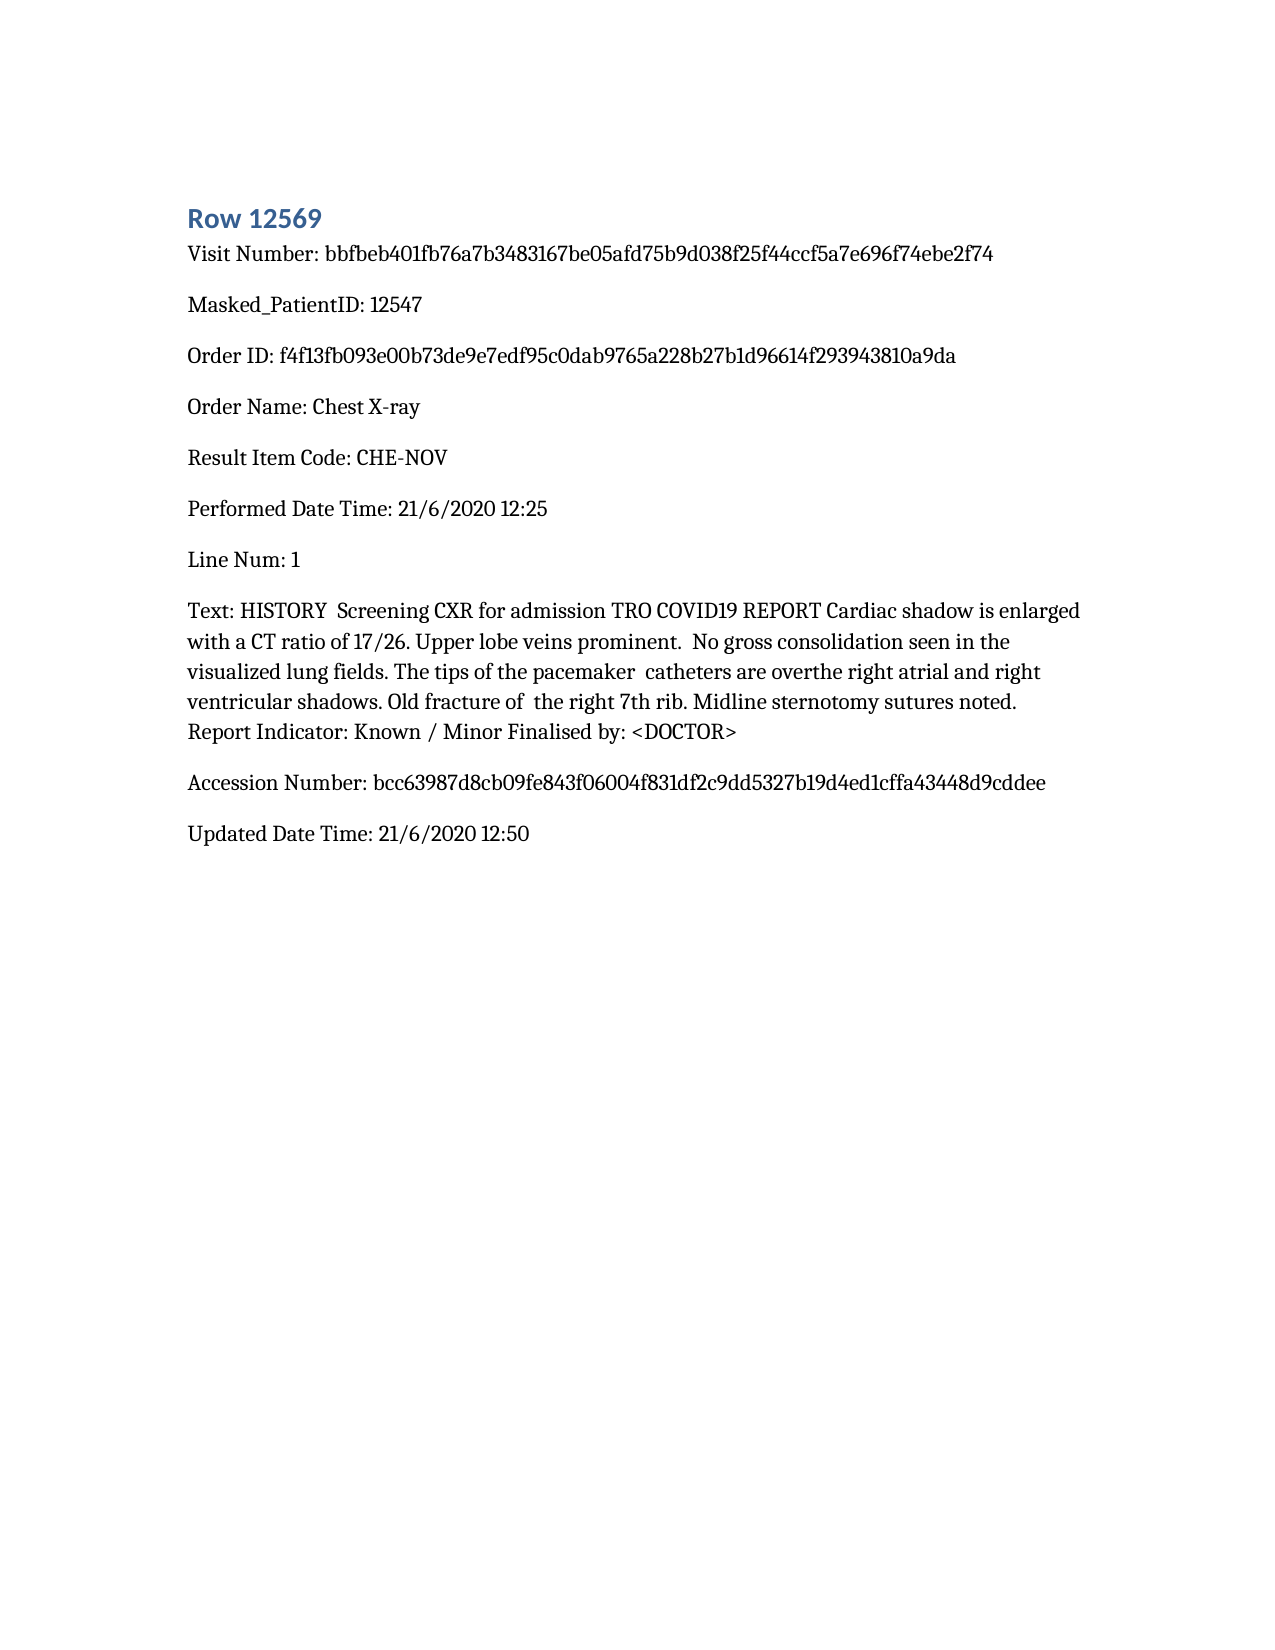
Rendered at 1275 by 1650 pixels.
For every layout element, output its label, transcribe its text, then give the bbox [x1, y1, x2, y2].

text Order Name: Chest X-ray [187, 394, 1087, 420]
text Text: HISTORY Screening CXR for admission TRO COVID19 REPORT Cardiac shadow is enlarged with a CT ratio of 17/26. Upper lobe veins prominent. No gross consolidation seen in the visualized lung fields. The tips of the pacemaker catheters are overthe right atrial and right ventricular shadows. Old fracture of the right 7th rib. Midline sternotomy sutures noted. Report Indicator: Known / Minor Finalised by: <DOCTOR> [187, 598, 1087, 745]
text Masked_PatientID: 12547 [187, 292, 1087, 318]
text Performed Date Time: 21/6/2020 12:25 [187, 496, 1087, 522]
text Visit Number: bbfbeb401fb76a7b3483167be05afd75b9d038f25f44ccf5a7e696f74ebe2f74 [187, 241, 1087, 267]
text Accession Number: bcc63987d8cb09fe843f06004f831df2c9dd5327b19d4ed1cffa43448d9cddee [187, 770, 1087, 796]
text Updated Date Time: 21/6/2020 12:50 [187, 821, 1087, 847]
text Order ID: f4f13fb093e00b73de9e7edf95c0dab9765a228b27b1d96614f293943810a9da [187, 343, 1087, 369]
subtitle Row 12569 [187, 200, 1087, 236]
text Result Item Code: CHE-NOV [187, 445, 1087, 471]
text Line Num: 1 [187, 547, 1087, 573]
